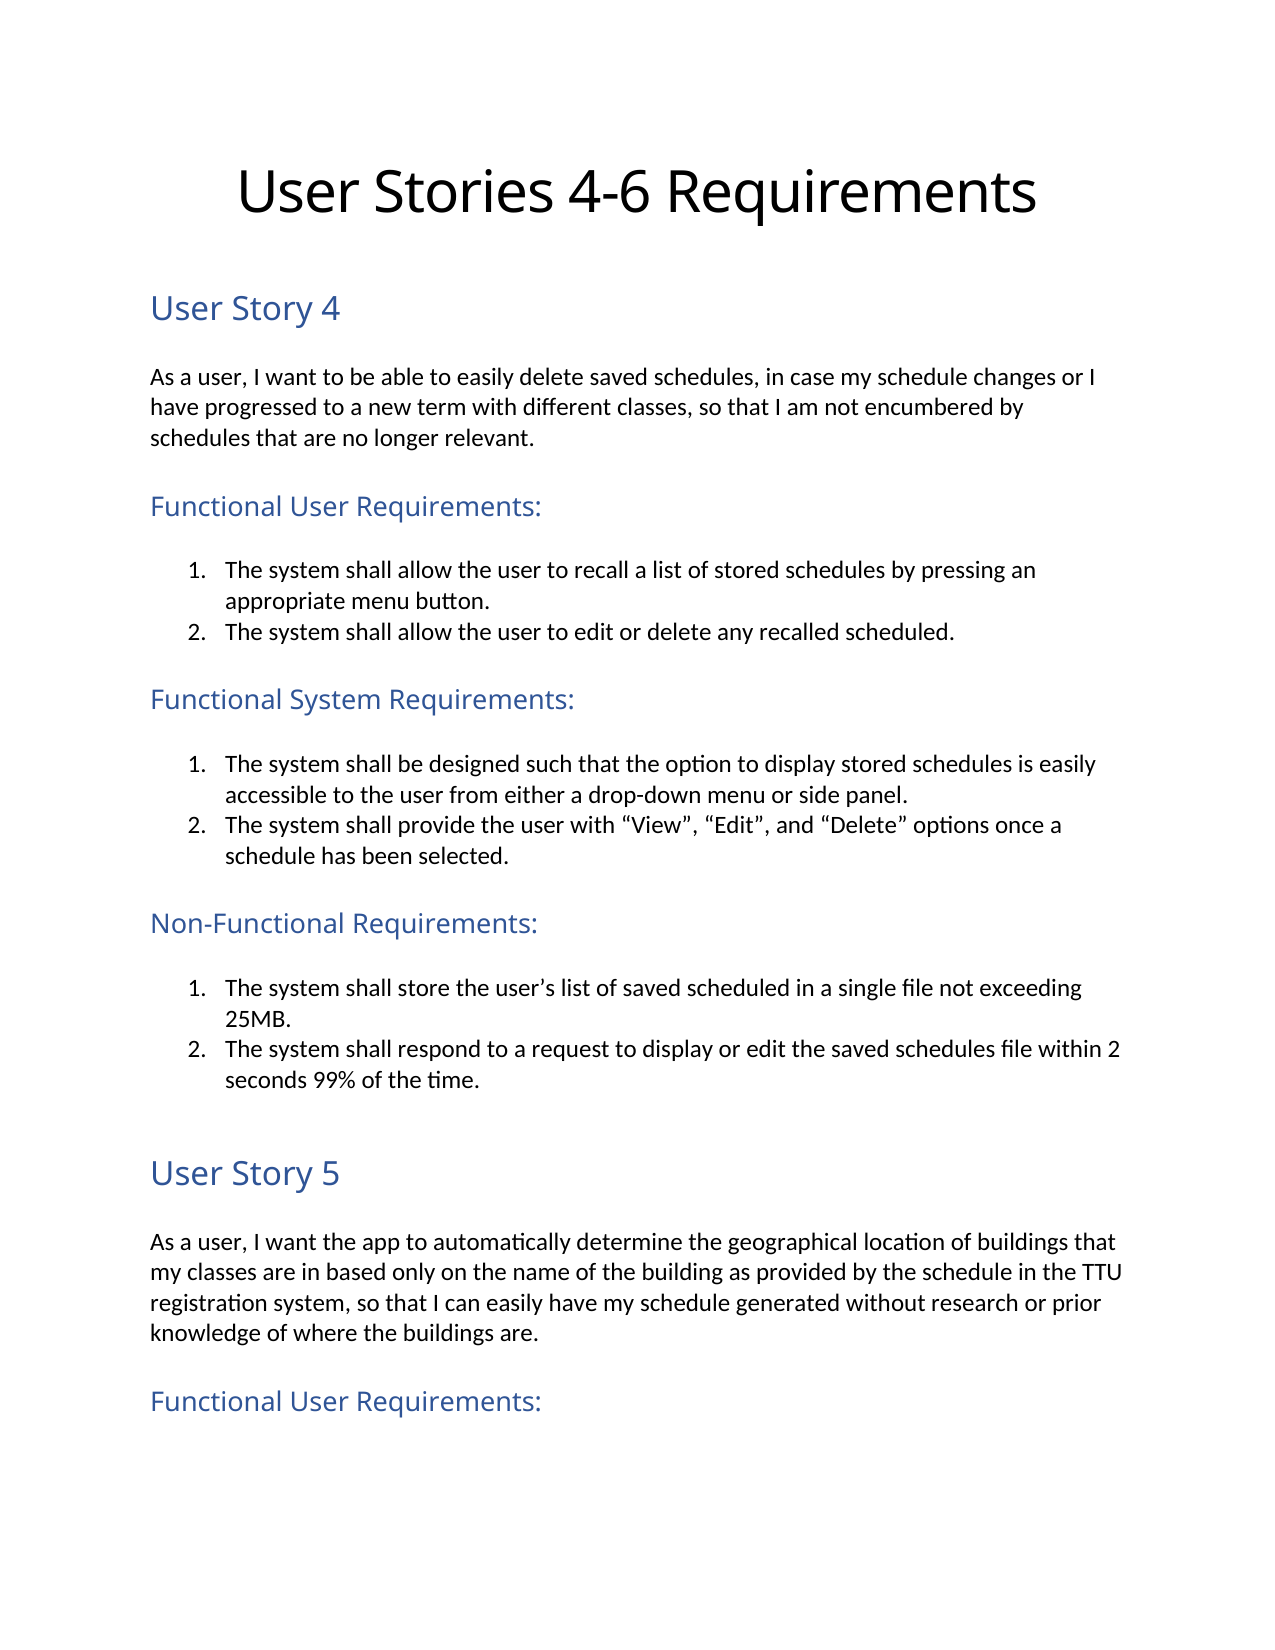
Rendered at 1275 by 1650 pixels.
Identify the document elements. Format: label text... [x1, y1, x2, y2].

title User Stories 4-6 Requirements [150, 150, 1125, 229]
list The system shall store the user’s list of saved scheduled in a single file not exceeding 25MB. [187, 972, 1125, 1033]
list The system shall be designed such that the option to display stored schedules is easily accessible to the user from either a drop-down menu or side panel. [187, 748, 1125, 809]
subtitle Non-Functional Requirements: [150, 905, 1125, 942]
subtitle User Story 5 [150, 1150, 1125, 1195]
subtitle User Story 4 [150, 285, 1125, 330]
list The system shall allow the user to recall a list of stored schedules by pressing an appropriate menu button. [187, 554, 1125, 616]
text As a user, I want to be able to easily delete saved schedules, in case my schedule changes or I have progressed to a new term with different classes, so that I am not encumbered by schedules that are no longer relevant. [150, 361, 1125, 452]
subtitle Functional User Requirements: [150, 1383, 1125, 1419]
list The system shall provide the user with “View”, “Edit”, and “Delete” options once a schedule has been selected. [187, 809, 1125, 870]
text As a user, I want the app to automatically determine the geographical location of buildings that my classes are in based only on the name of the building as provided by the schedule in the TTU registration system, so that I can easily have my schedule generated without research or prior knowledge of where the buildings are. [150, 1226, 1125, 1348]
list The system shall allow the user to edit or delete any recalled scheduled. [187, 616, 1125, 646]
subtitle Functional System Requirements: [150, 681, 1125, 718]
subtitle Functional User Requirements: [150, 487, 1125, 524]
list The system shall respond to a request to display or edit the saved schedules file within 2 seconds 99% of the time. [187, 1033, 1125, 1094]
